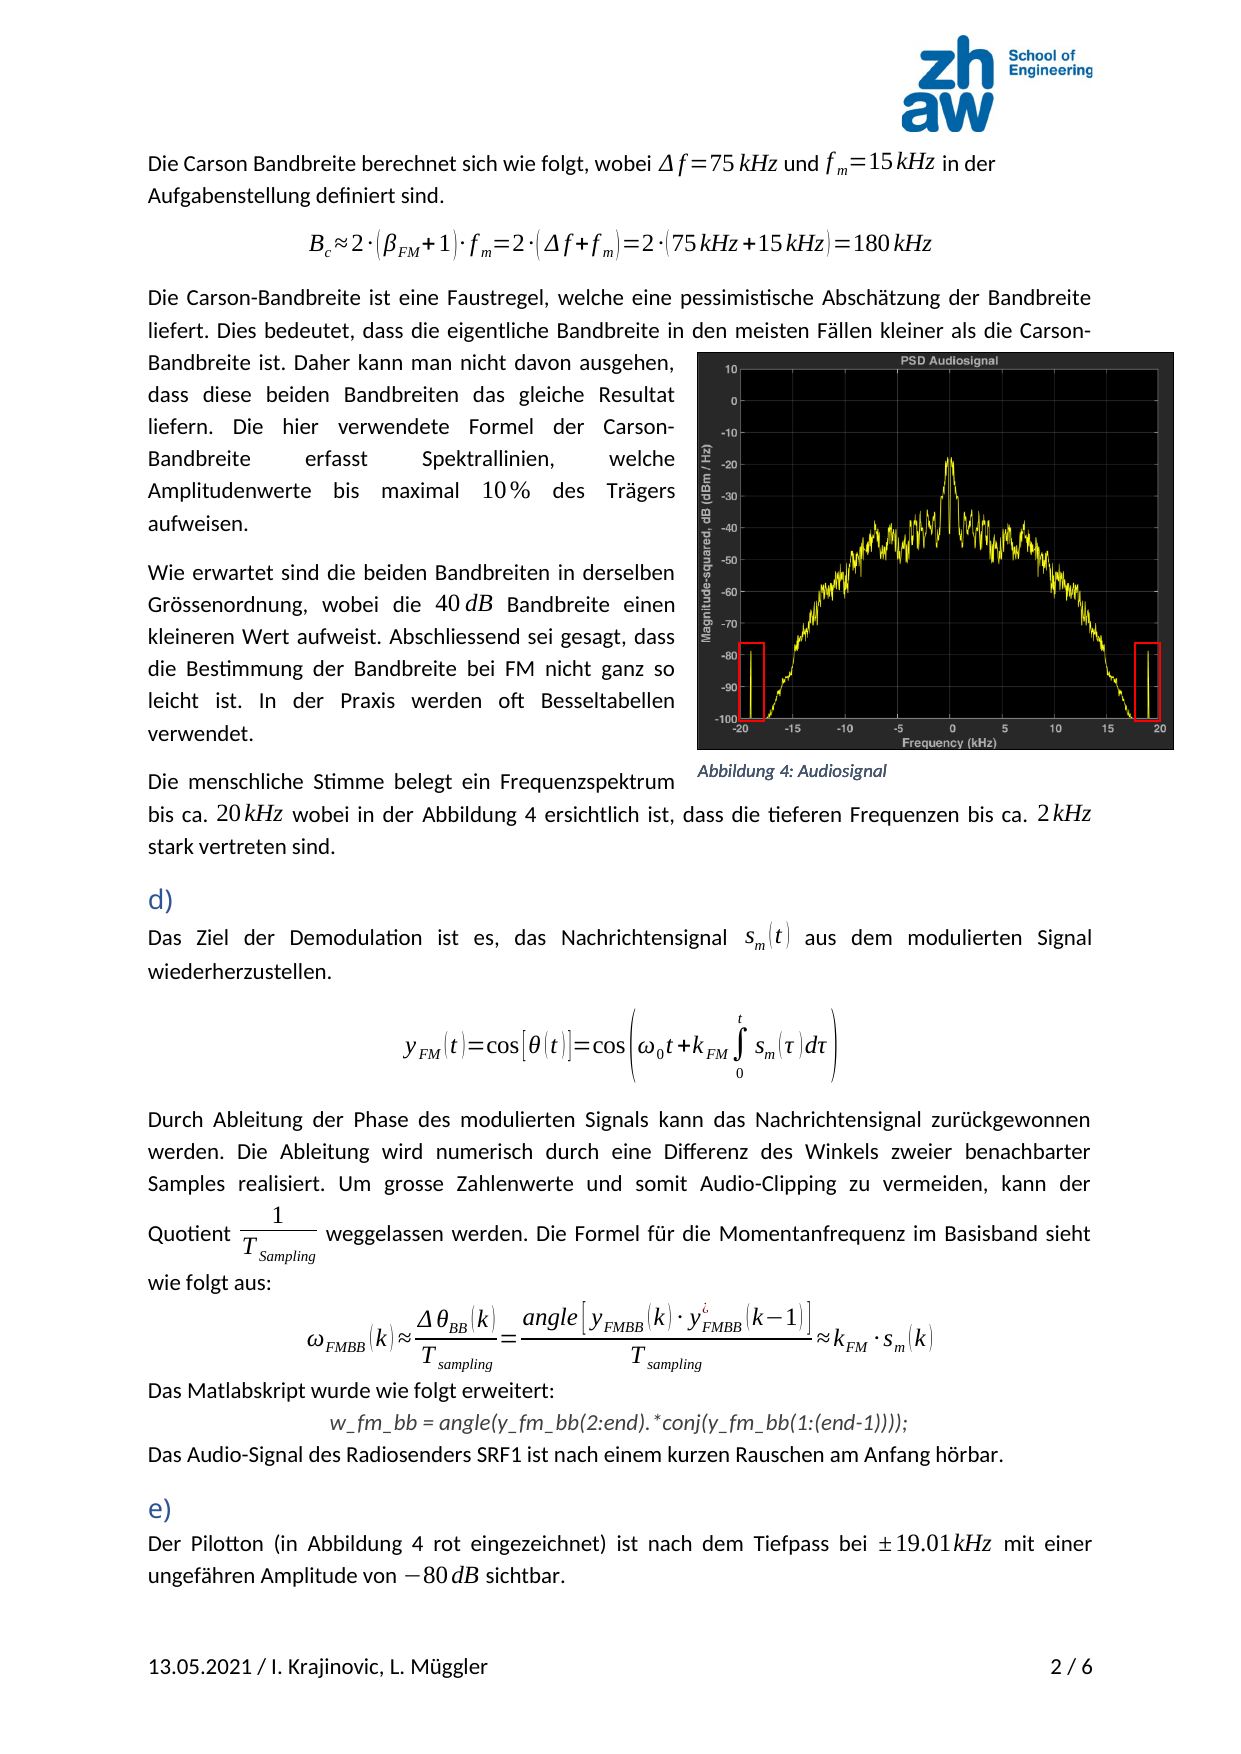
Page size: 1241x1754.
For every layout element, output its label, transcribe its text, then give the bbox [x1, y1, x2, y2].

text Der Pilotton (in Abbildung 4 rot eingezeichnet) ist nach dem Tiefpass bei mit einer ungefähren Amplitude von sichtbar. [148, 1529, 1093, 1589]
text Das Audio-Signal des Radiosenders SRF1 ist nach einem kurzen Rauschen am Anfang hörbar. [148, 1441, 1093, 1468]
text Das Matlabskript wurde wie folgt erweitert: [148, 1376, 1093, 1404]
text Die Carson-Bandbreite ist eine Faustregel, welche eine pessimistische Abschätzung der Bandbreite liefert. Dies bedeutet, dass die eigentliche Bandbreite in den meisten Fällen kleiner als die Carson-Bandbreite ist. Daher kann man nicht davon ausgehen, dass diese beiden Bandbreiten das gleiche Resultat liefern. Die hier verwendete Formel der Carson-Bandbreite erfasst Spektrallinien, welche Amplitudenwerte bis maximal des Trägers aufweisen. [148, 283, 1093, 537]
text Durch Ableitung der Phase des modulierten Signals kann das Nachrichtensignal zurückgewonnen werden. Die Ableitung wird numerisch durch eine Differenz des Winkels zweier benachbarter Samples realisiert. Um grosse Zahlenwerte und somit Audio-Clipping zu vermeiden, kann der Quotient weggelassen werden. Die Formel für die Momentanfrequenz im Basisband sieht wie folgt aus: [148, 1105, 1093, 1297]
text Die menschliche Stimme belegt ein Frequenzspektrum bis ca. wobei in der Abbildung 4 ersichtlich ist, dass die tieferen Frequenzen bis ca. stark vertreten sind. [148, 767, 1093, 860]
text w_fm_bb = angle(y_fm_bb(2:end).*conj(y_fm_bb(1:(end-1)))); [148, 1408, 1093, 1436]
subtitle d) [148, 881, 1093, 918]
picture [901, 33, 1093, 132]
text Das Ziel der Demodulation ist es, das Nachrichtensignal aus dem modulierten Signal wiederherzustellen. [148, 921, 1093, 986]
picture [698, 353, 1173, 749]
text Wie erwartet sind die beiden Bandbreiten in derselben Grössenordnung, wobei die Bandbreite einen kleineren Wert aufweist. Abschliessend sei gesagt, dass die Bestimmung der Bandbreite bei FM nicht ganz so leicht ist. In der Praxis werden oft Besseltabellen verwendet. [148, 558, 697, 747]
text Die Carson Bandbreite berechnet sich wie folgt, wobei und in der Aufgabenstellung definiert sind. [148, 148, 1093, 209]
subtitle e) [148, 1489, 1093, 1526]
